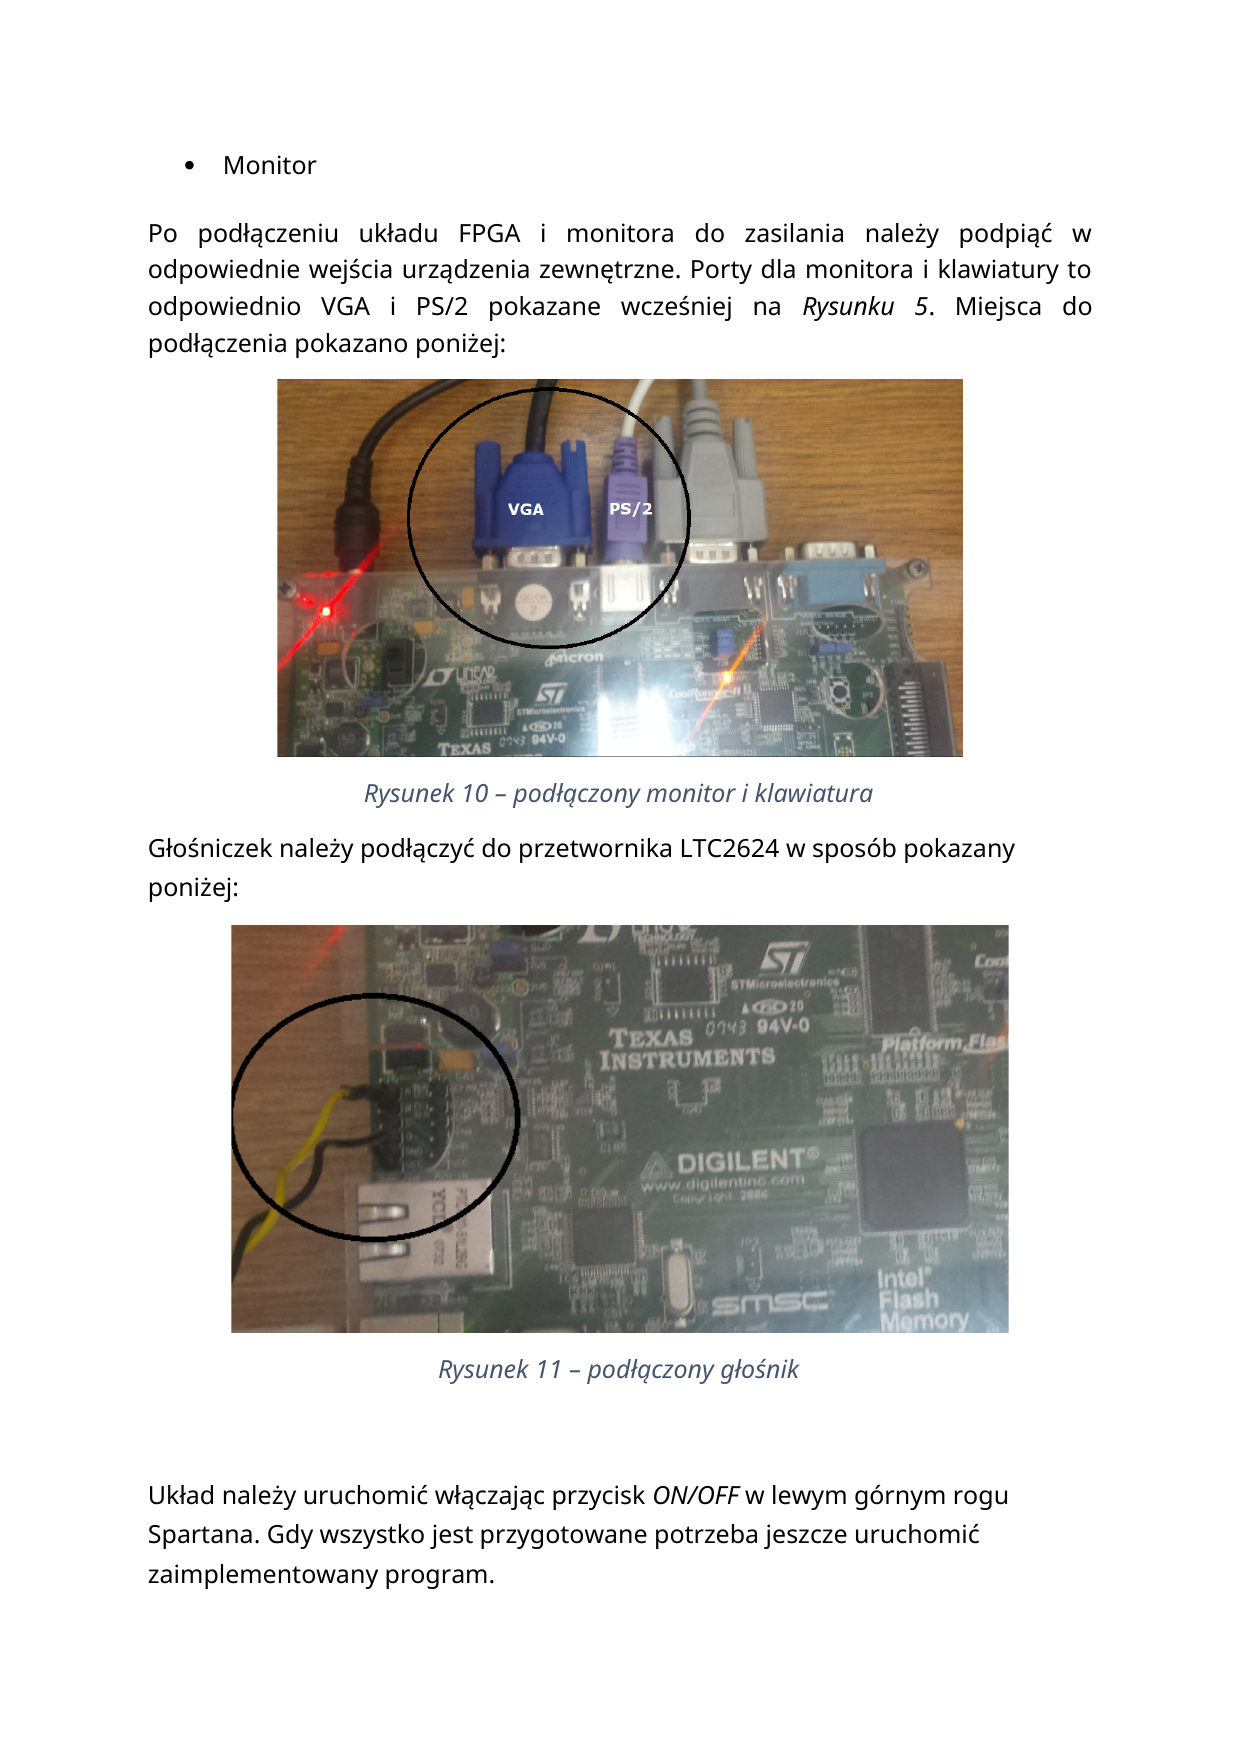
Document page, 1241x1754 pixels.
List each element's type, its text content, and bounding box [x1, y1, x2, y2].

text Układ należy uruchomić włączając przycisk ON/OFF w lewym górnym rogu Spartana. Gdy wszystko jest przygotowane potrzeba jeszcze uruchomić zaimplementowany program. [148, 1478, 1093, 1590]
text Rysunek 11 – podłączony głośnik [148, 1351, 1093, 1385]
text Po podłączeniu układu FPGA i monitora do zasilania należy podpiąć w odpowiednie wejścia urządzenia zewnętrzne. Porty dla monitora i klawiatury to odpowiednio VGA i PS/2 pokazane wcześniej na Rysunku 5. Miejsca do podłączenia pokazano poniżej: [148, 215, 1093, 360]
text Głośniczek należy podłączyć do przetwornika LTC2624 w sposób pokazany poniżej: [148, 830, 1093, 903]
list Monitor [185, 148, 1093, 182]
picture [277, 379, 963, 757]
picture [231, 925, 1009, 1333]
text Rysunek 10 – podłączony monitor i klawiatura [148, 775, 1093, 809]
